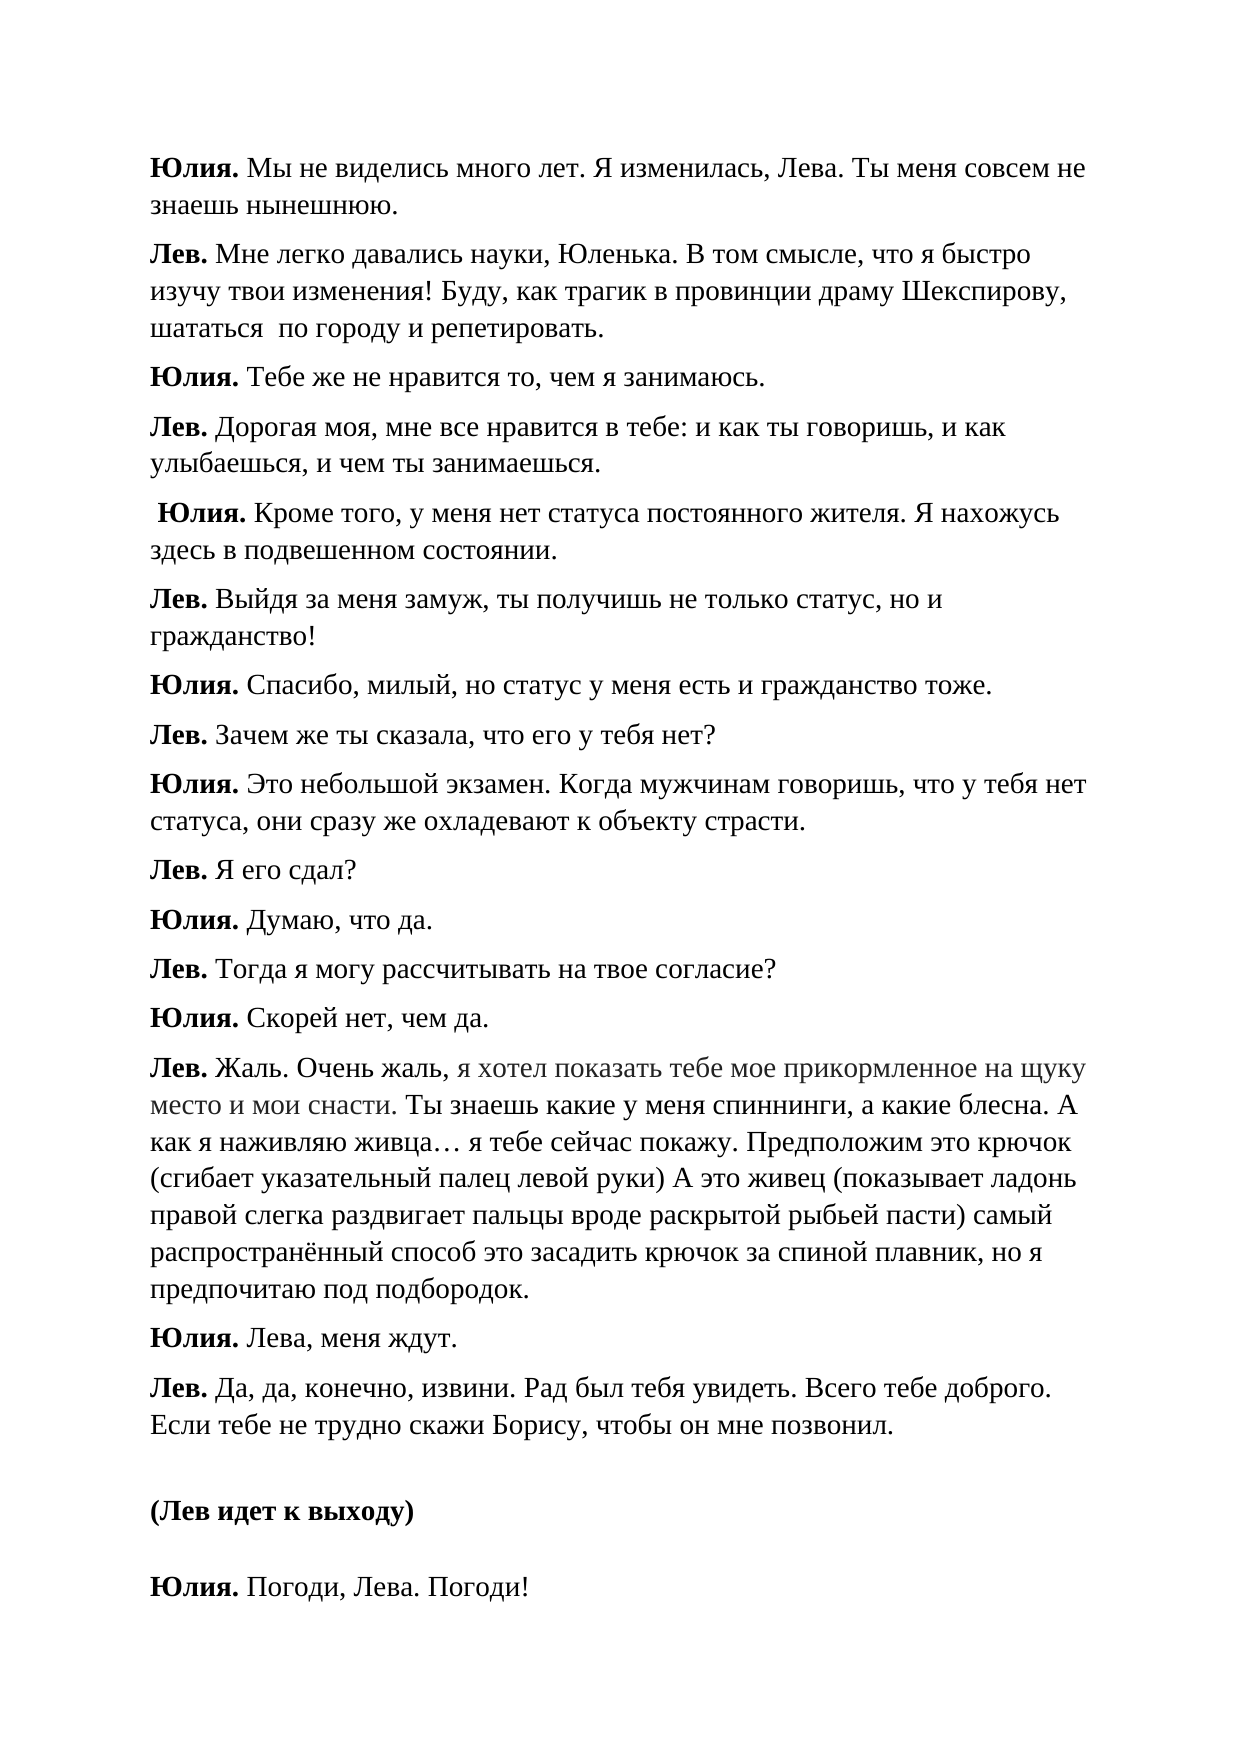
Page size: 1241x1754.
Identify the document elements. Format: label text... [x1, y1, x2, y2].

text Юлия. Спасибо, милый, но статус у меня есть и гражданство тоже. [150, 667, 1090, 701]
text Юлия. Кроме того, у меня нет статуса постоянного жителя. Я нахожусь здесь в подвешенном состоянии. [150, 495, 1090, 565]
text Юлия. Это небольшой экзамен. Когда мужчинам говоришь, что у тебя нет статуса, они сразу же охладевают к объекту страсти. [150, 766, 1090, 837]
text Юлия. Скорей нет, чем да. [150, 1001, 1090, 1034]
text Юлия. Лева, меня ждут. [150, 1321, 1090, 1354]
text Юлия. Думаю, что да. [150, 902, 1090, 935]
text Лев. Я его сдал? [150, 852, 1090, 886]
text Лев. Мне легко давались науки, Юленька. В том смысле, что я быстро изучу твои изменения! Буду, как трагик в провинции драму Шекспирову, шататься по городу и репетировать. [150, 236, 1090, 343]
text Лев. Выйдя за меня замуж, ты получишь не только статус, но и гражданство! [150, 581, 1090, 652]
text Лев. Зачем же ты сказала, что его у тебя нет? [150, 717, 1090, 750]
text Юлия. Погоди, Лева. Погоди! [150, 1569, 1090, 1603]
text Юлия. Мы не виделись много лет. Я изменилась, Лева. Ты меня совсем не знаешь нынешнюю. [150, 150, 1090, 220]
text Юлия. Тебе же не нравится то, чем я занимаюсь. [150, 359, 1090, 393]
text Лев. Дорогая моя, мне все нравится в тебе: и как ты говоришь, и как улыбаешься, и чем ты занимаешься. [150, 409, 1090, 479]
text (Лев идет к выходу) [150, 1493, 1090, 1554]
text Лев. Тогда я могу рассчитывать на твое согласие? [150, 951, 1090, 985]
text Лев. Жаль. Очень жаль, я хотел показать тебе мое прикормленное на щуку место и мои снасти. Ты знаешь какие у меня спиннинги, а какие блесна. А как я наживляю живца… я тебе сейчас покажу. Предположим это крючок (сгибает указательный палец левой руки) А это живец (показывает ладонь правой слегка раздвигает пальцы вроде раскрытой рыбьей пасти) самый распространённый способ это засадить крючок за спиной плавник, но я предпочитаю под подбородок. [150, 1050, 1090, 1305]
text Лев. Да, да, конечно, извини. Рад был тебя увидеть. Всего тебе доброго. Если тебе не трудно скажи Борису, чтобы он мне позвонил. [150, 1370, 1090, 1477]
